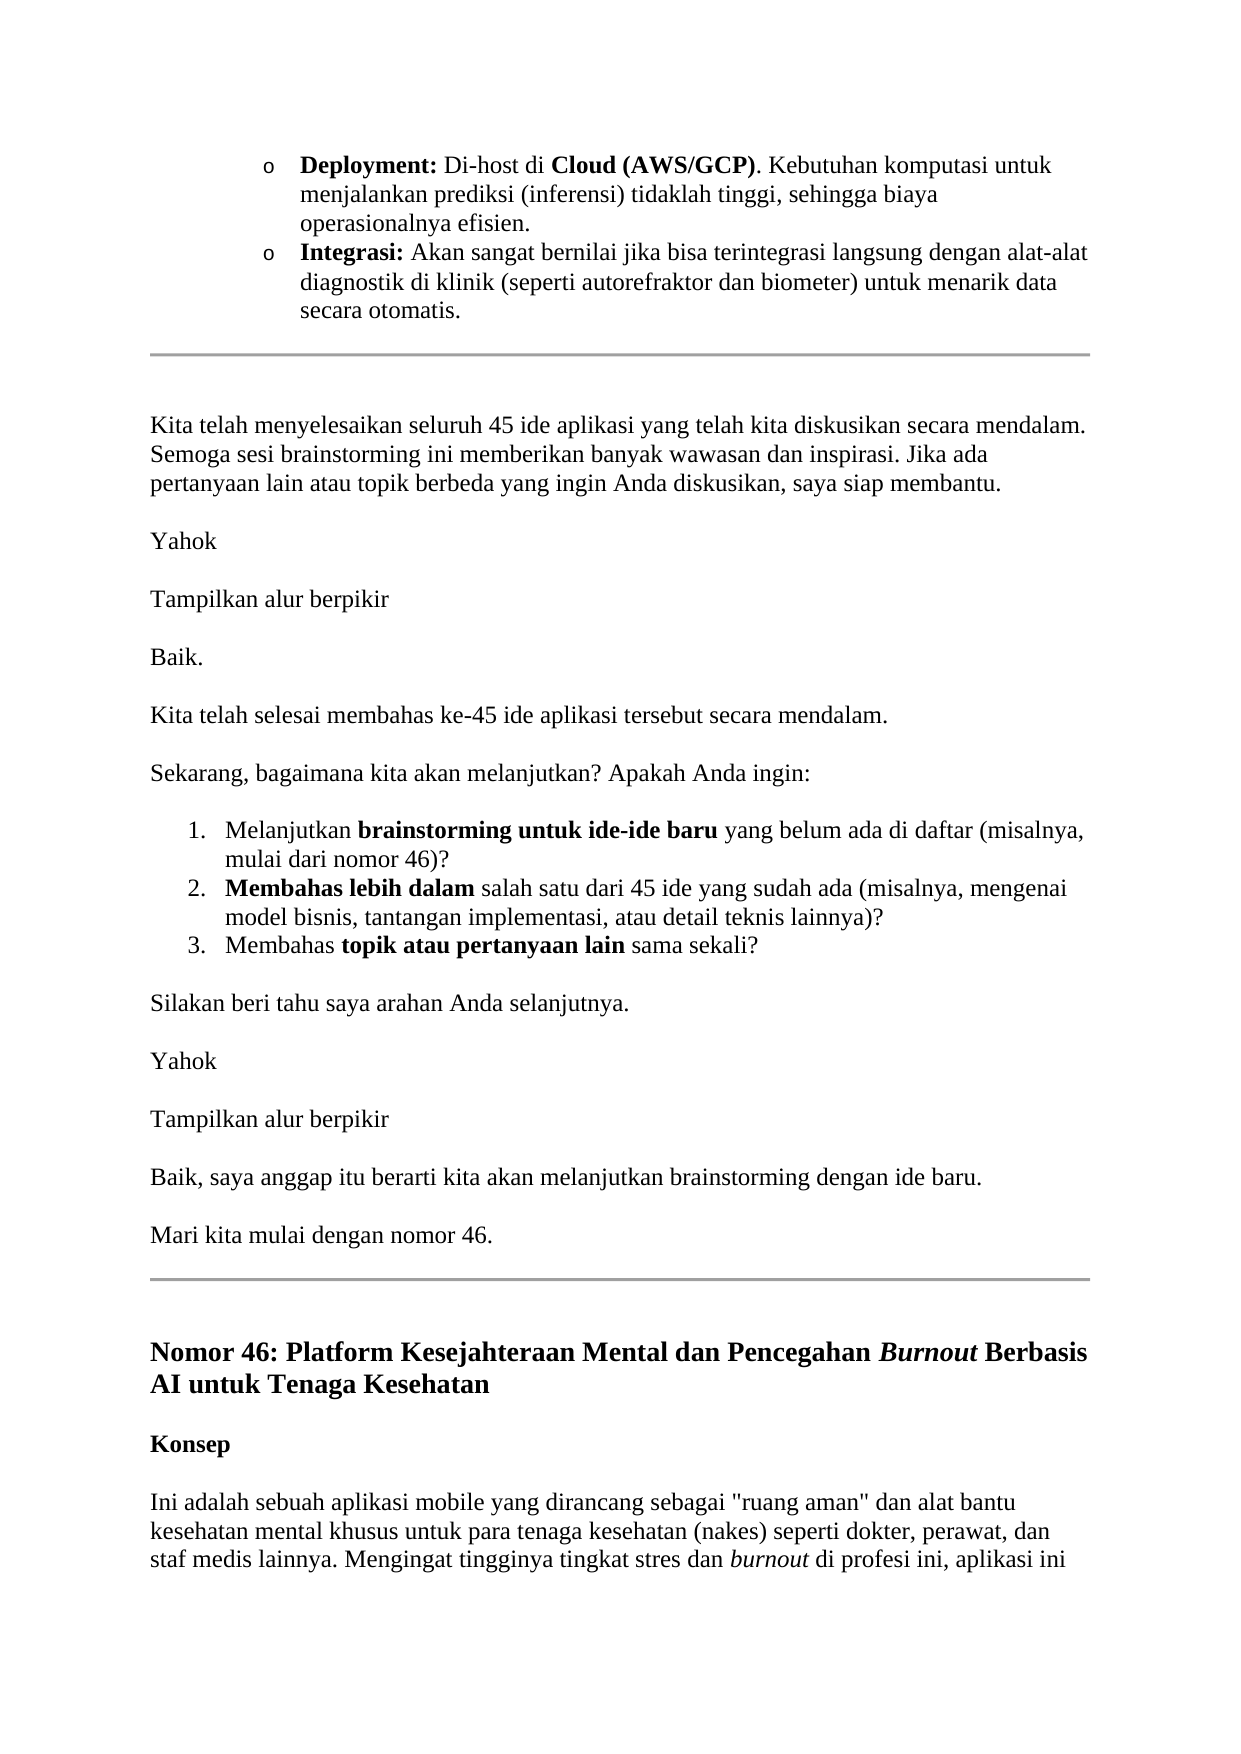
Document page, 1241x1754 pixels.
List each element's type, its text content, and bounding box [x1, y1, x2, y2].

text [150, 1487, 1090, 1573]
text Mari kita mulai dengan nomor 46. [150, 1220, 1090, 1249]
text Yahok [150, 526, 1090, 555]
text Tampilkan alur berpikir [150, 584, 1090, 613]
text Kita telah menyelesaikan seluruh 45 ide aplikasi yang telah kita diskusikan secara mendalam. Semoga sesi brainstorming ini memberikan banyak wawasan dan inspirasi. Jika ada pertanyaan lain atau topik berbeda yang ingin Anda diskusikan, saya siap membantu. [150, 411, 1090, 497]
list Membahas lebih dalam salah satu dari 45 ide yang sudah ada (misalnya, mengenai model bisnis, tantangan implementasi, atau detail teknis lainnya)? [187, 873, 1090, 931]
list Melanjutkan brainstorming untuk ide-ide baru yang belum ada di daftar (misalnya, mulai dari nomor 46)? [187, 816, 1090, 873]
text Kita telah selesai membahas ke-45 ide aplikasi tersebut secara mendalam. [150, 700, 1090, 728]
list Deployment: Di-host di Cloud (AWS/GCP). Kebutuhan komputasi untuk menjalankan prediksi (inferensi) tidaklah tinggi, sehingga biaya operasionalnya efisien. [262, 150, 1090, 237]
text Sekarang, bagaimana kita akan melanjutkan? Apakah Anda ingin: [150, 758, 1090, 786]
text Silakan beri tahu saya arahan Anda selanjutnya. [150, 988, 1090, 1017]
list Integrasi: Akan sangat bernilai jika bisa terintegrasi langsung dengan alat-alat diagnostik di klinik (seperti autorefraktor dan biometer) untuk menarik data secara otomatis. [262, 237, 1090, 324]
list Membahas topik atau pertanyaan lain sama sekali? [187, 931, 1090, 959]
text Baik. [150, 642, 1090, 671]
text Nomor 46: Platform Kesejahteraan Mental dan Pencegahan Burnout Berbasis AI untuk Tenaga Kesehatan [150, 1335, 1090, 1400]
text Tampilkan alur berpikir [150, 1104, 1090, 1133]
text Yahok [150, 1046, 1090, 1075]
text Konsep [150, 1429, 1090, 1458]
text Baik, saya anggap itu berarti kita akan melanjutkan brainstorming dengan ide baru. [150, 1162, 1090, 1191]
